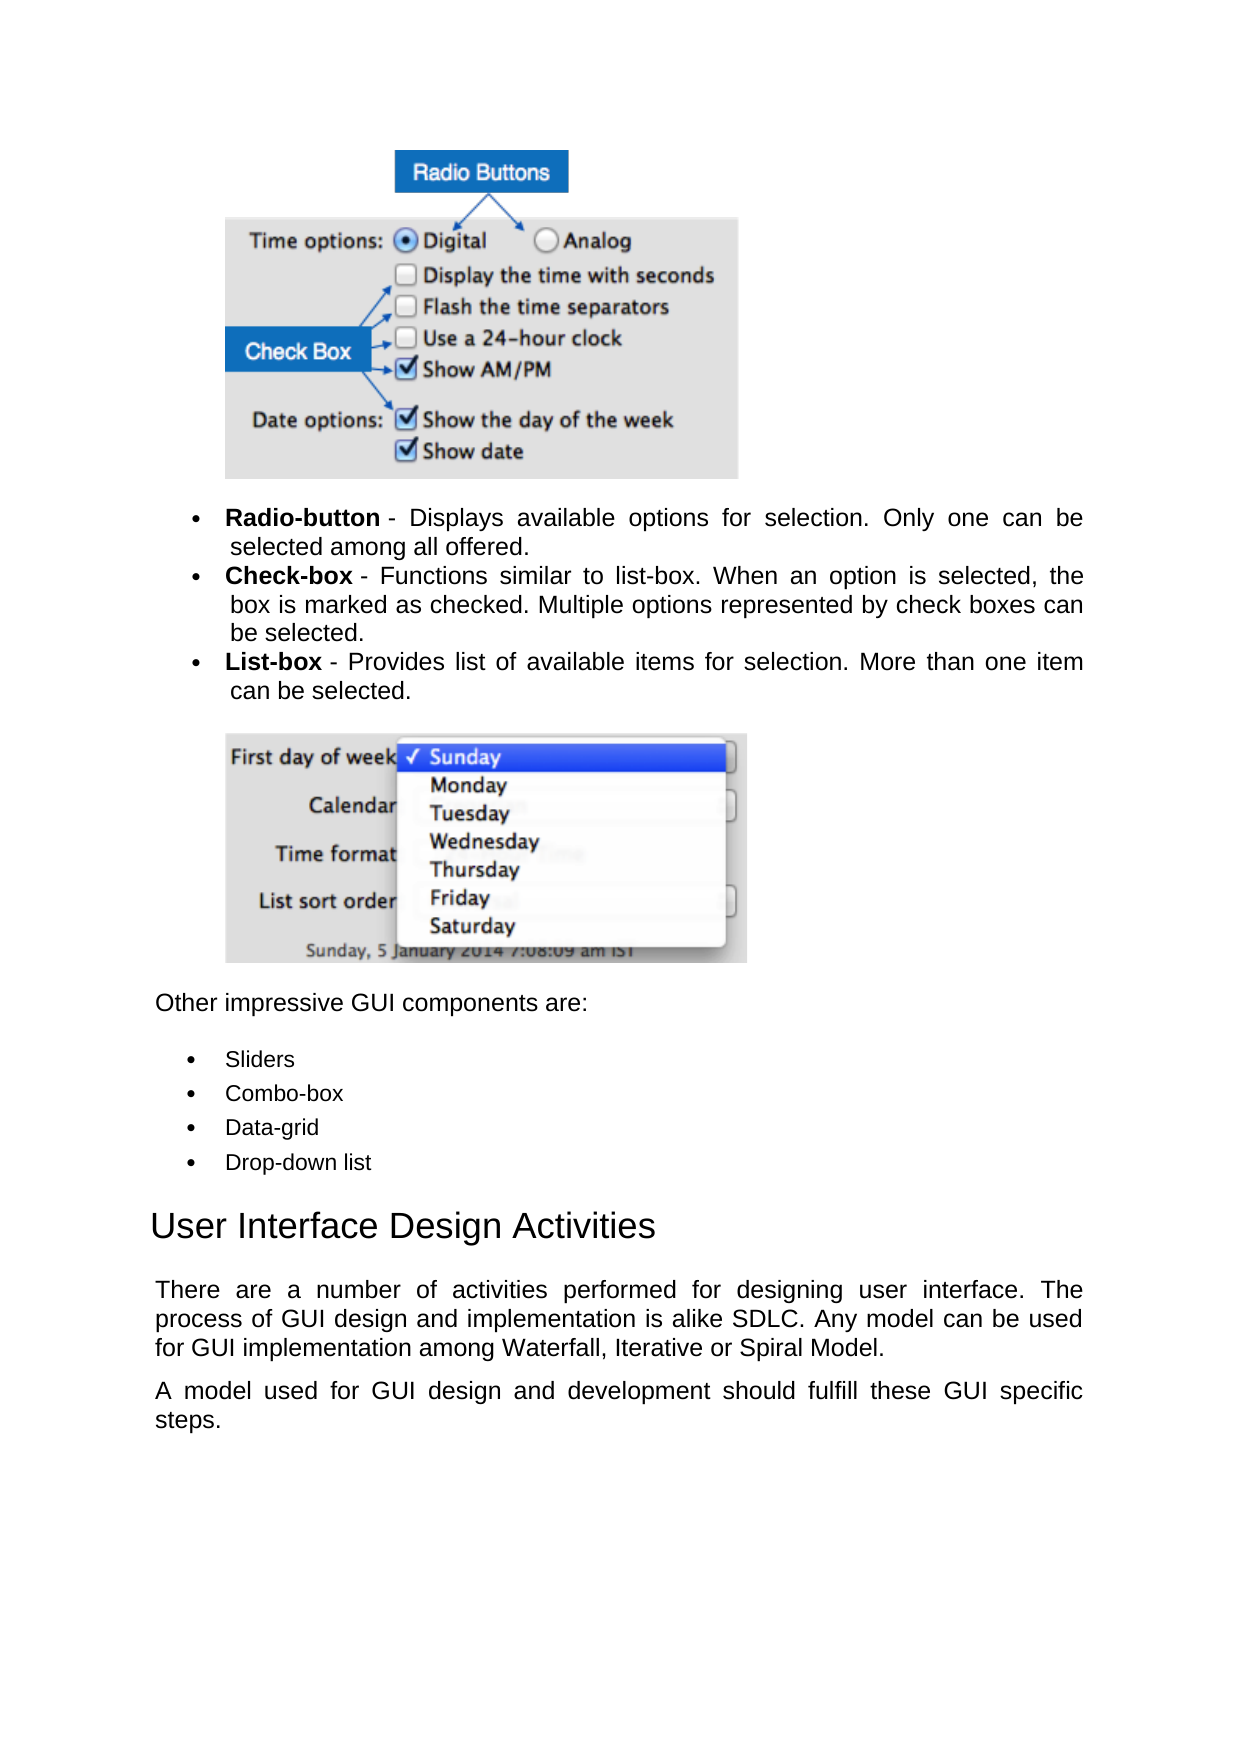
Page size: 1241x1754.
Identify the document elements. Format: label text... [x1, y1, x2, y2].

picture [225, 150, 739, 479]
list Radio-button - Displays available options for selection. Only one can be selected among all offered. [192, 503, 1085, 561]
list List-box - Provides list of available items for selection. More than one item can be selected. [192, 647, 1085, 704]
text Other impressive GUI components are: [155, 988, 1085, 1017]
subtitle User Interface Design Activities [150, 1204, 1090, 1246]
text There are a number of activities performed for designing user interface. The process of GUI design and implementation is alike SDLC. Any model can be used for GUI implementation among Waterfall, Iterative or Spiral Model. [155, 1275, 1085, 1361]
picture [225, 733, 748, 963]
list Check-box - Functions similar to list-box. When an option is selected, the box is marked as checked. Multiple options represented by check boxes can be selected. [192, 561, 1085, 647]
list Drop-down list [187, 1148, 1090, 1175]
list Sliders [187, 1046, 1090, 1072]
list Combo-box [187, 1080, 1090, 1106]
list Data-grid [187, 1114, 1090, 1141]
text A model used for GUI design and development should fulfill these GUI specific steps. [155, 1376, 1085, 1434]
